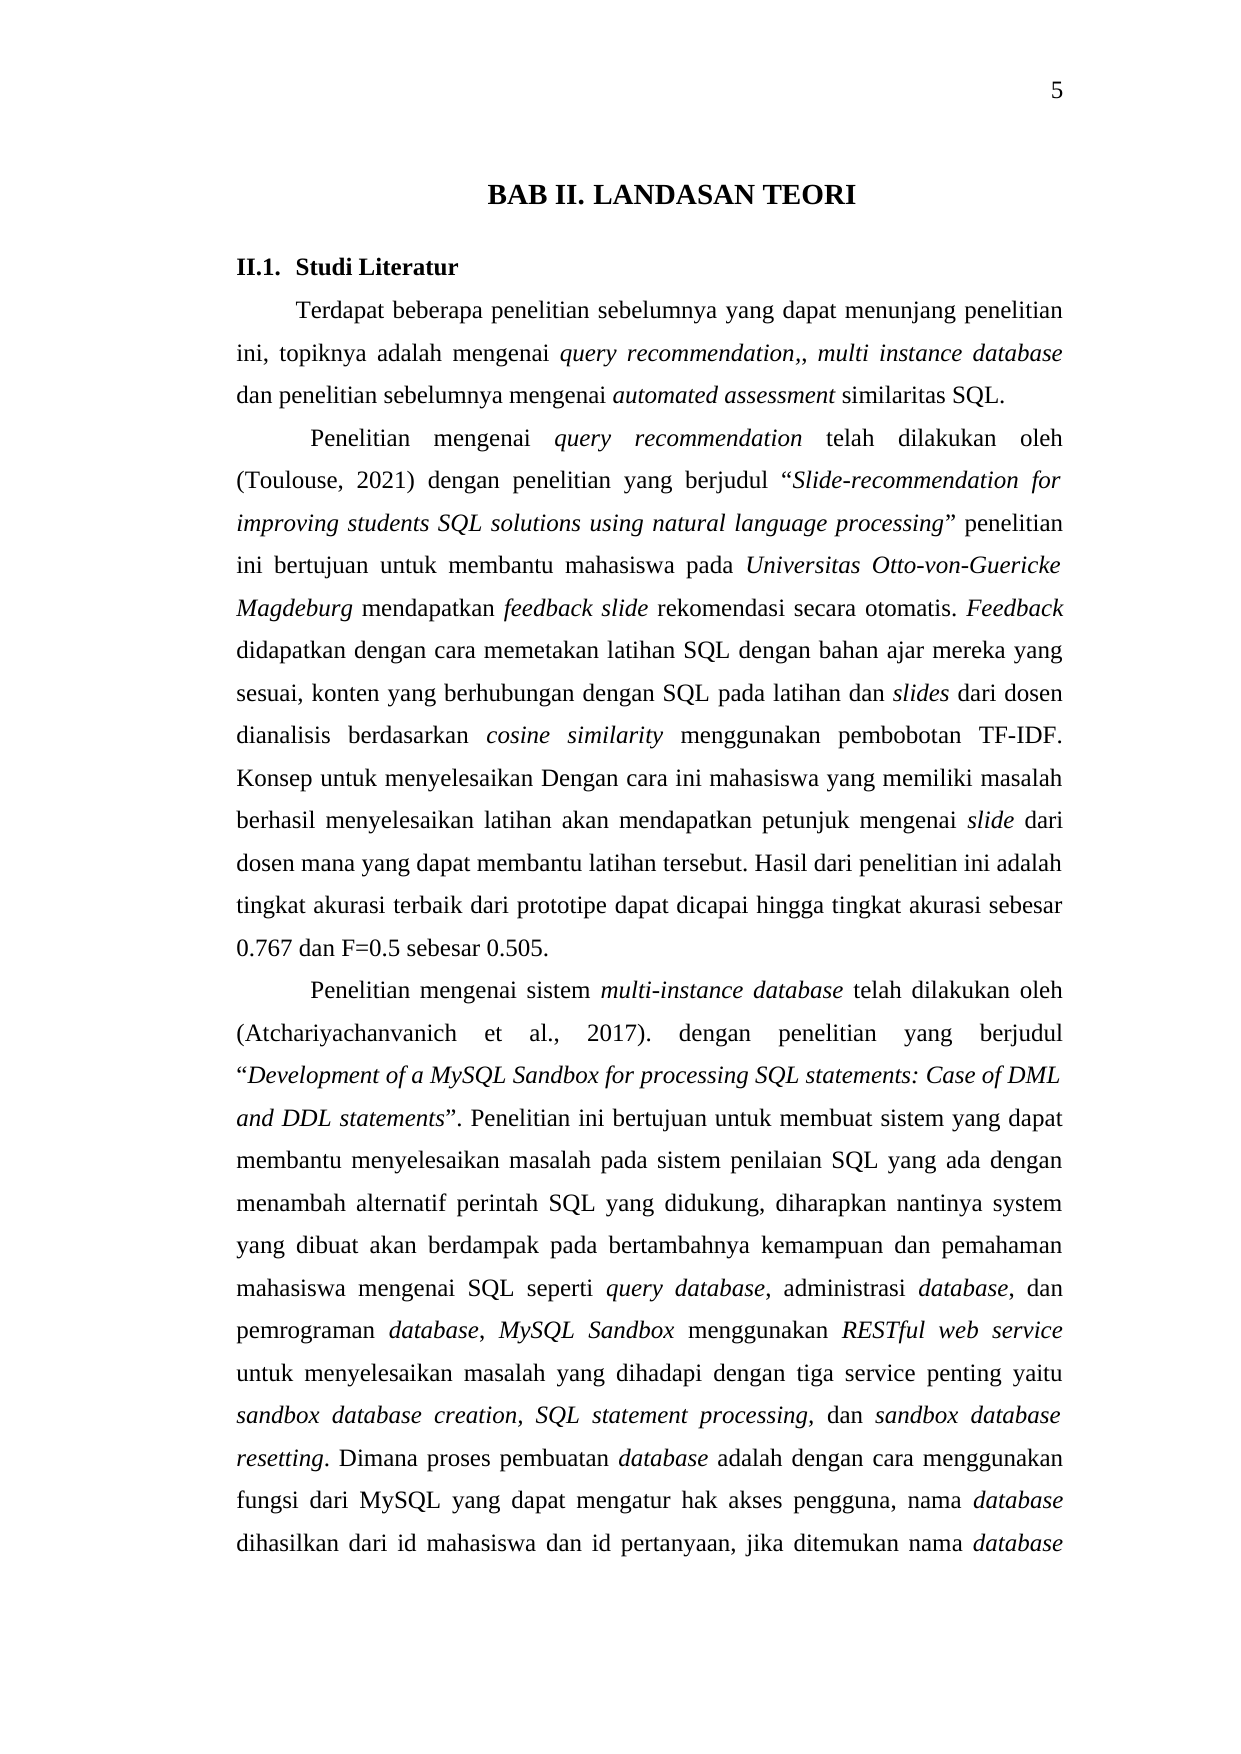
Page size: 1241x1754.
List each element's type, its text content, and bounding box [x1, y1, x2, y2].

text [236, 976, 1063, 1557]
text Terdapat beberapa penelitian sebelumnya yang dapat menunjang penelitian ini, topiknya adalah mengenai query recommendation,, multi instance database dan penelitian sebelumnya mengenai automated assessment similaritas SQL. [236, 296, 1063, 409]
subtitle LANDASAN TEORI [236, 177, 1063, 211]
subtitle Studi Literatur [236, 252, 1063, 281]
list Penelitian mengenai query recommendation telah dilakukan oleh (Toulouse, 2021) dengan penelitian yang berjudul “Slide-recommendation for improving students SQL solutions using natural language processing” penelitian ini bertujuan untuk membantu mahasiswa pada Universitas Otto-von-Guericke Magdeburg mendapatkan feedback slide rekomendasi secara otomatis. Feedback didapatkan dengan cara memetakan latihan SQL dengan bahan ajar mereka yang sesuai, konten yang berhubungan dengan SQL pada latihan dan slides dari dosen dianalisis berdasarkan cosine similarity menggunakan pembobotan TF-IDF. Konsep untuk menyelesaikan Dengan cara ini mahasiswa yang memiliki masalah berhasil menyelesaikan latihan akan mendapatkan petunjuk mengenai slide dari dosen mana yang dapat membantu latihan tersebut. Hasil dari penelitian ini adalah tingkat akurasi terbaik dari prototipe dapat dicapai hingga tingkat akurasi sebesar 0.767 dan F=0.5 sebesar 0.505. [236, 423, 1063, 962]
